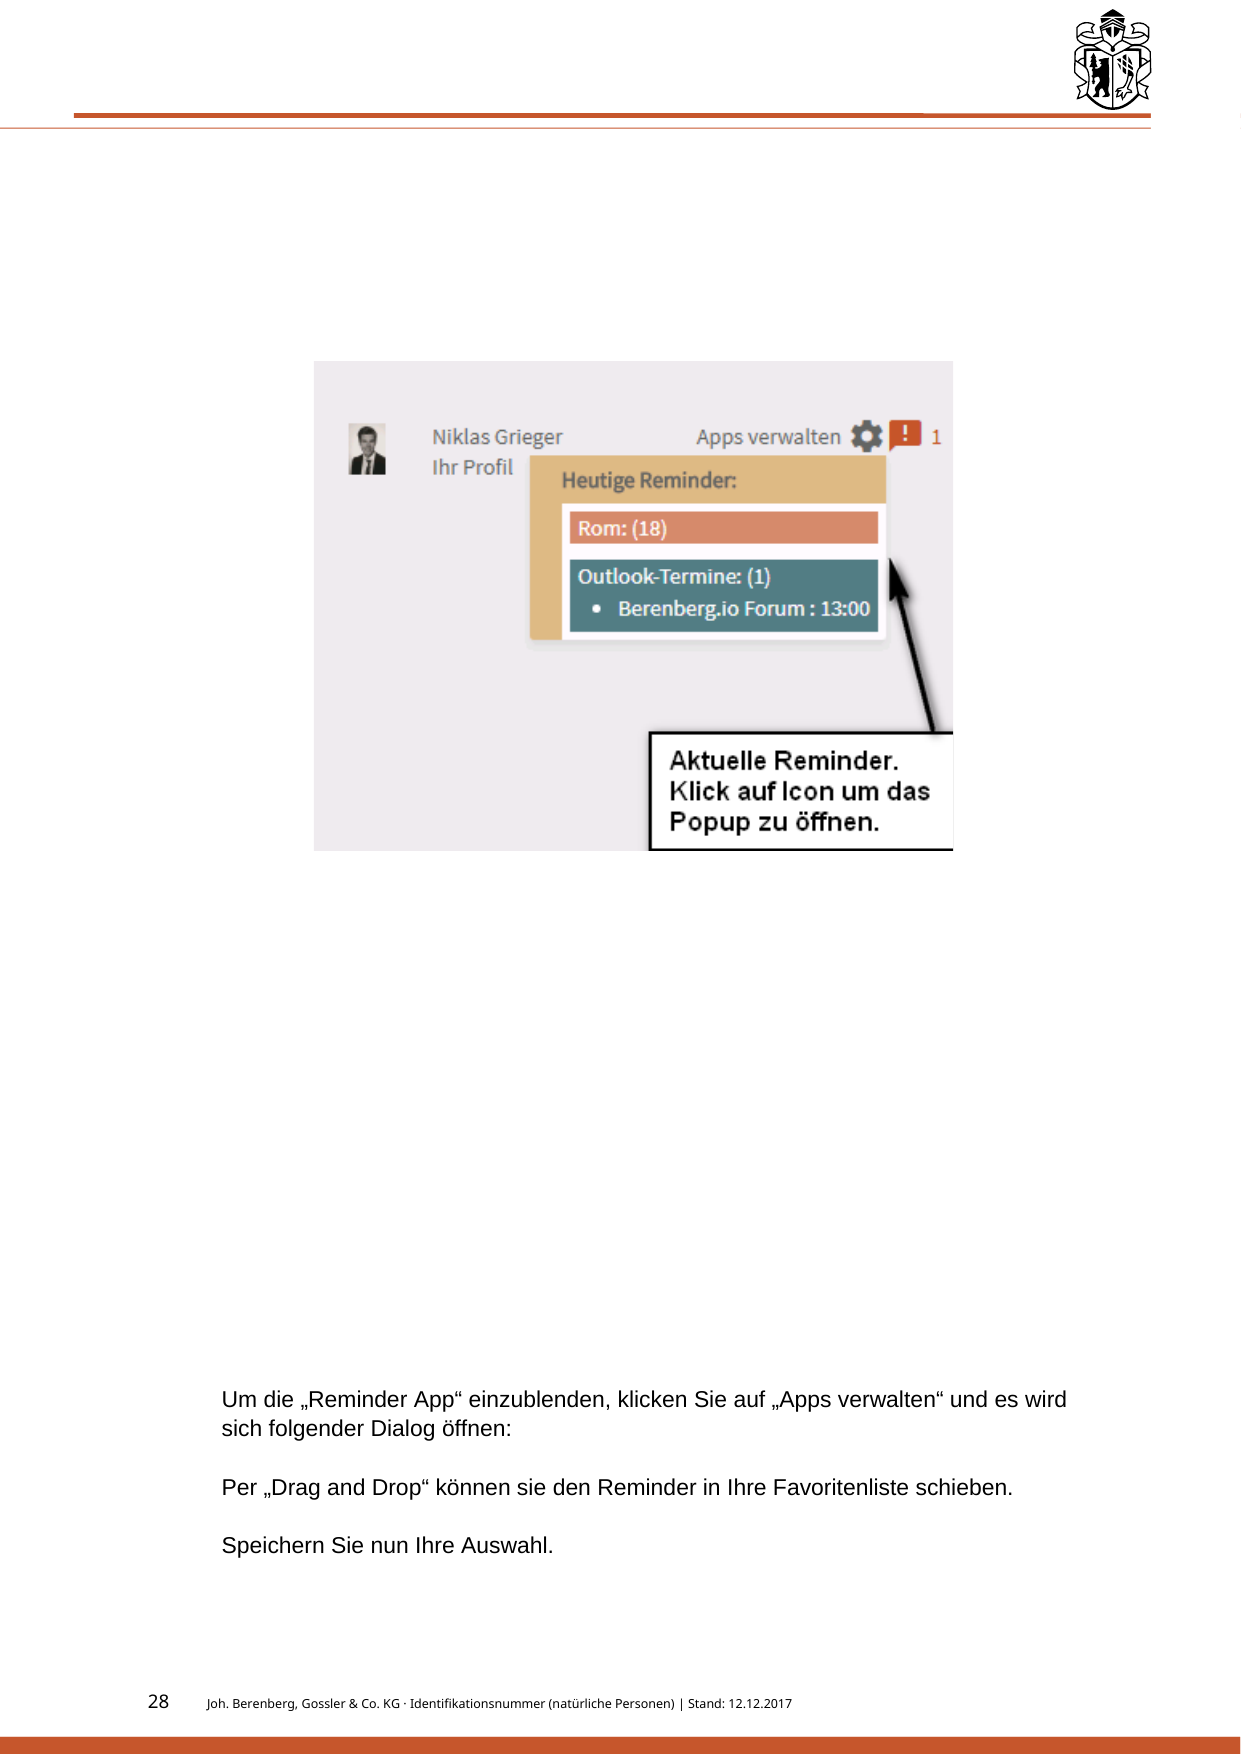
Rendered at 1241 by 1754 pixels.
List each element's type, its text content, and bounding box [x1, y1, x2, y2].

text Per „Drag and Drop“ können sie den Reminder in Ihre Favoritenliste schieben. [221, 1472, 1092, 1501]
picture [312, 361, 954, 849]
text Um die „Reminder App“ einzublenden, klicken Sie auf „Apps verwalten“ und es wird sich folgender Dialog öffnen: [221, 1384, 1092, 1442]
text Speichern Sie nun Ihre Auswahl. [221, 1530, 1092, 1559]
